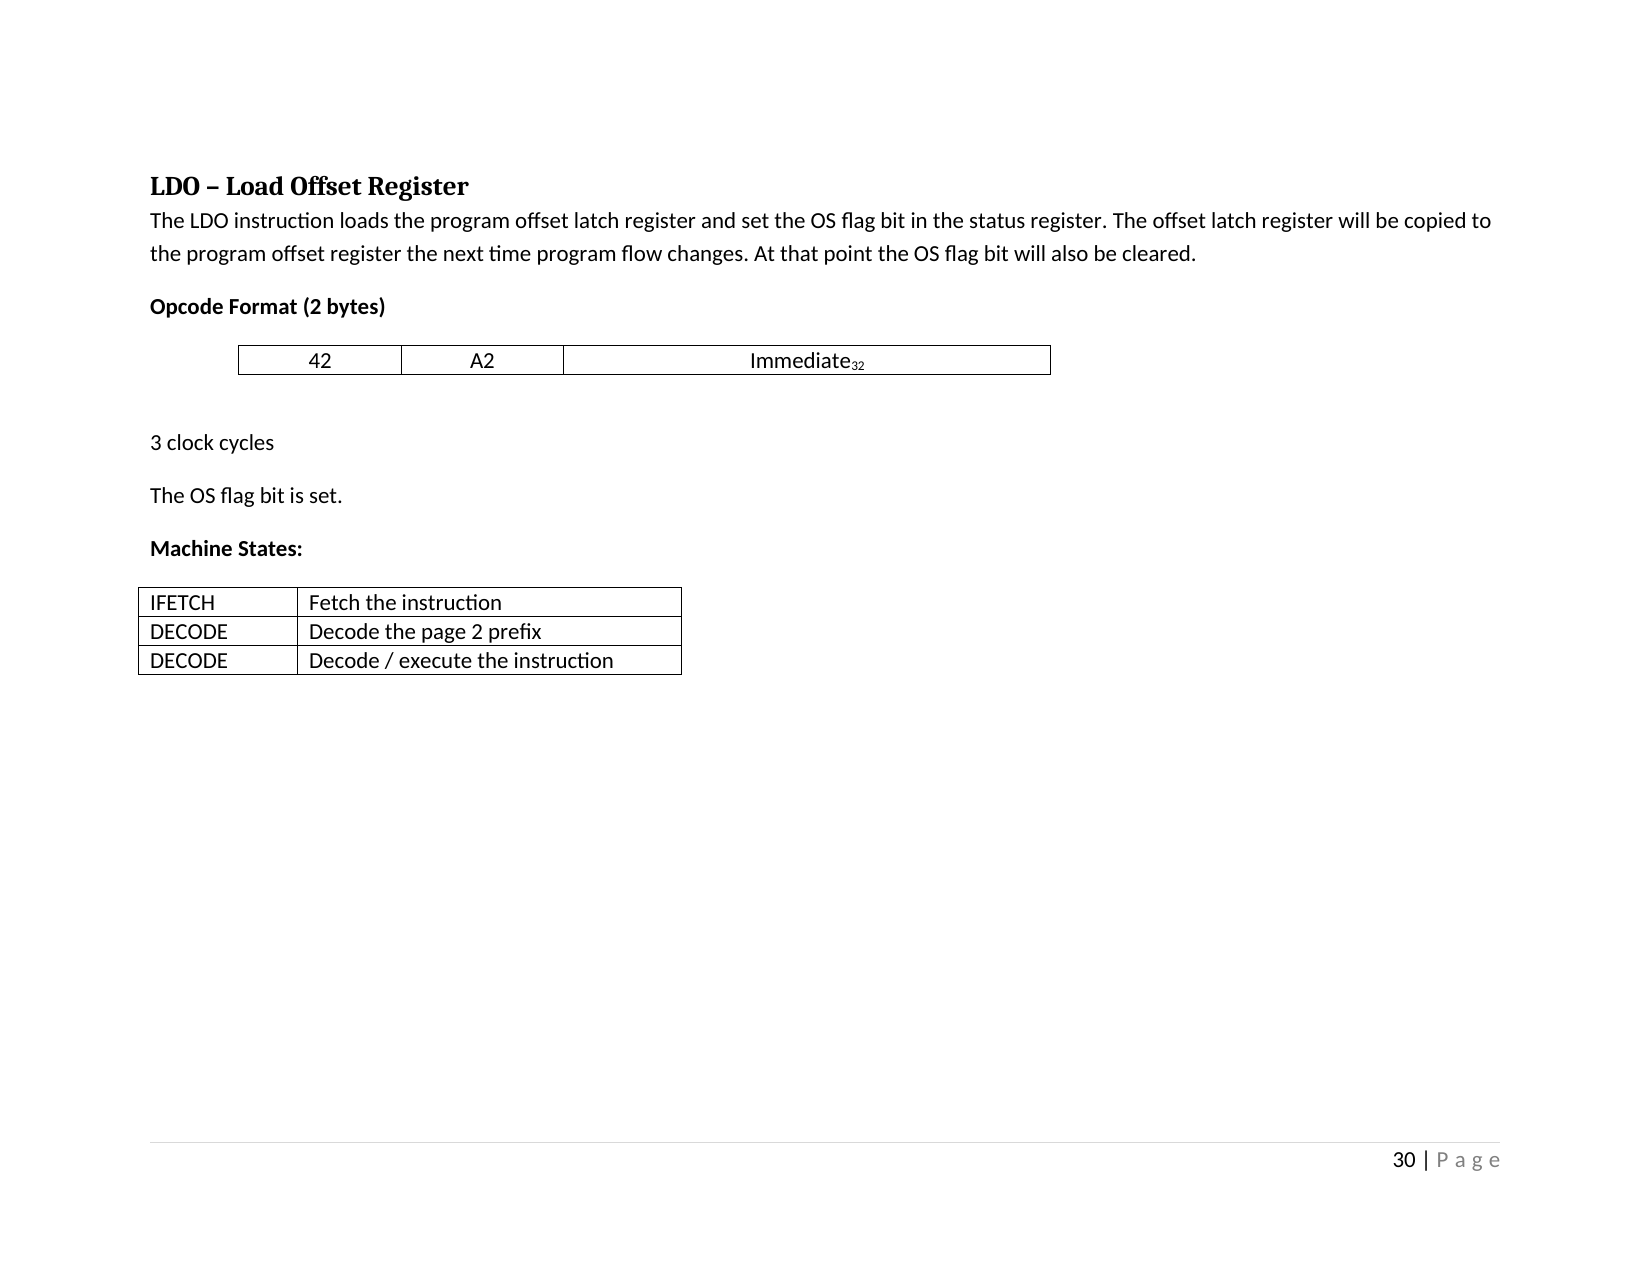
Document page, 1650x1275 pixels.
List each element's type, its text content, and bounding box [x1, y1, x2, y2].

text Opcode Format (2 bytes) [150, 292, 1500, 320]
table_header 42 [239, 346, 401, 374]
text Machine States: [150, 534, 1500, 562]
table_cell DECODE [139, 646, 297, 674]
subtitle LDO – Load Offset Register [150, 171, 1500, 202]
table_header A2 [402, 346, 563, 374]
text The OS flag bit is set. [150, 481, 1500, 509]
table_cell Decode / execute the instruction [298, 646, 681, 674]
table_cell Decode the page 2 prefix [298, 617, 681, 645]
table_header Fetch the instruction [298, 588, 681, 616]
table_cell DECODE [139, 617, 297, 645]
text The LDO instruction loads the program offset latch register and set the OS flag bit in the status register. The offset latch register will be copied to the program offset register the next time program flow changes. At that point the OS flag bit will also be cleared. [150, 207, 1500, 267]
table_header IFETCH [139, 588, 297, 616]
text 3 clock cycles [150, 428, 1500, 456]
table_header Immediate32 [564, 346, 1050, 374]
